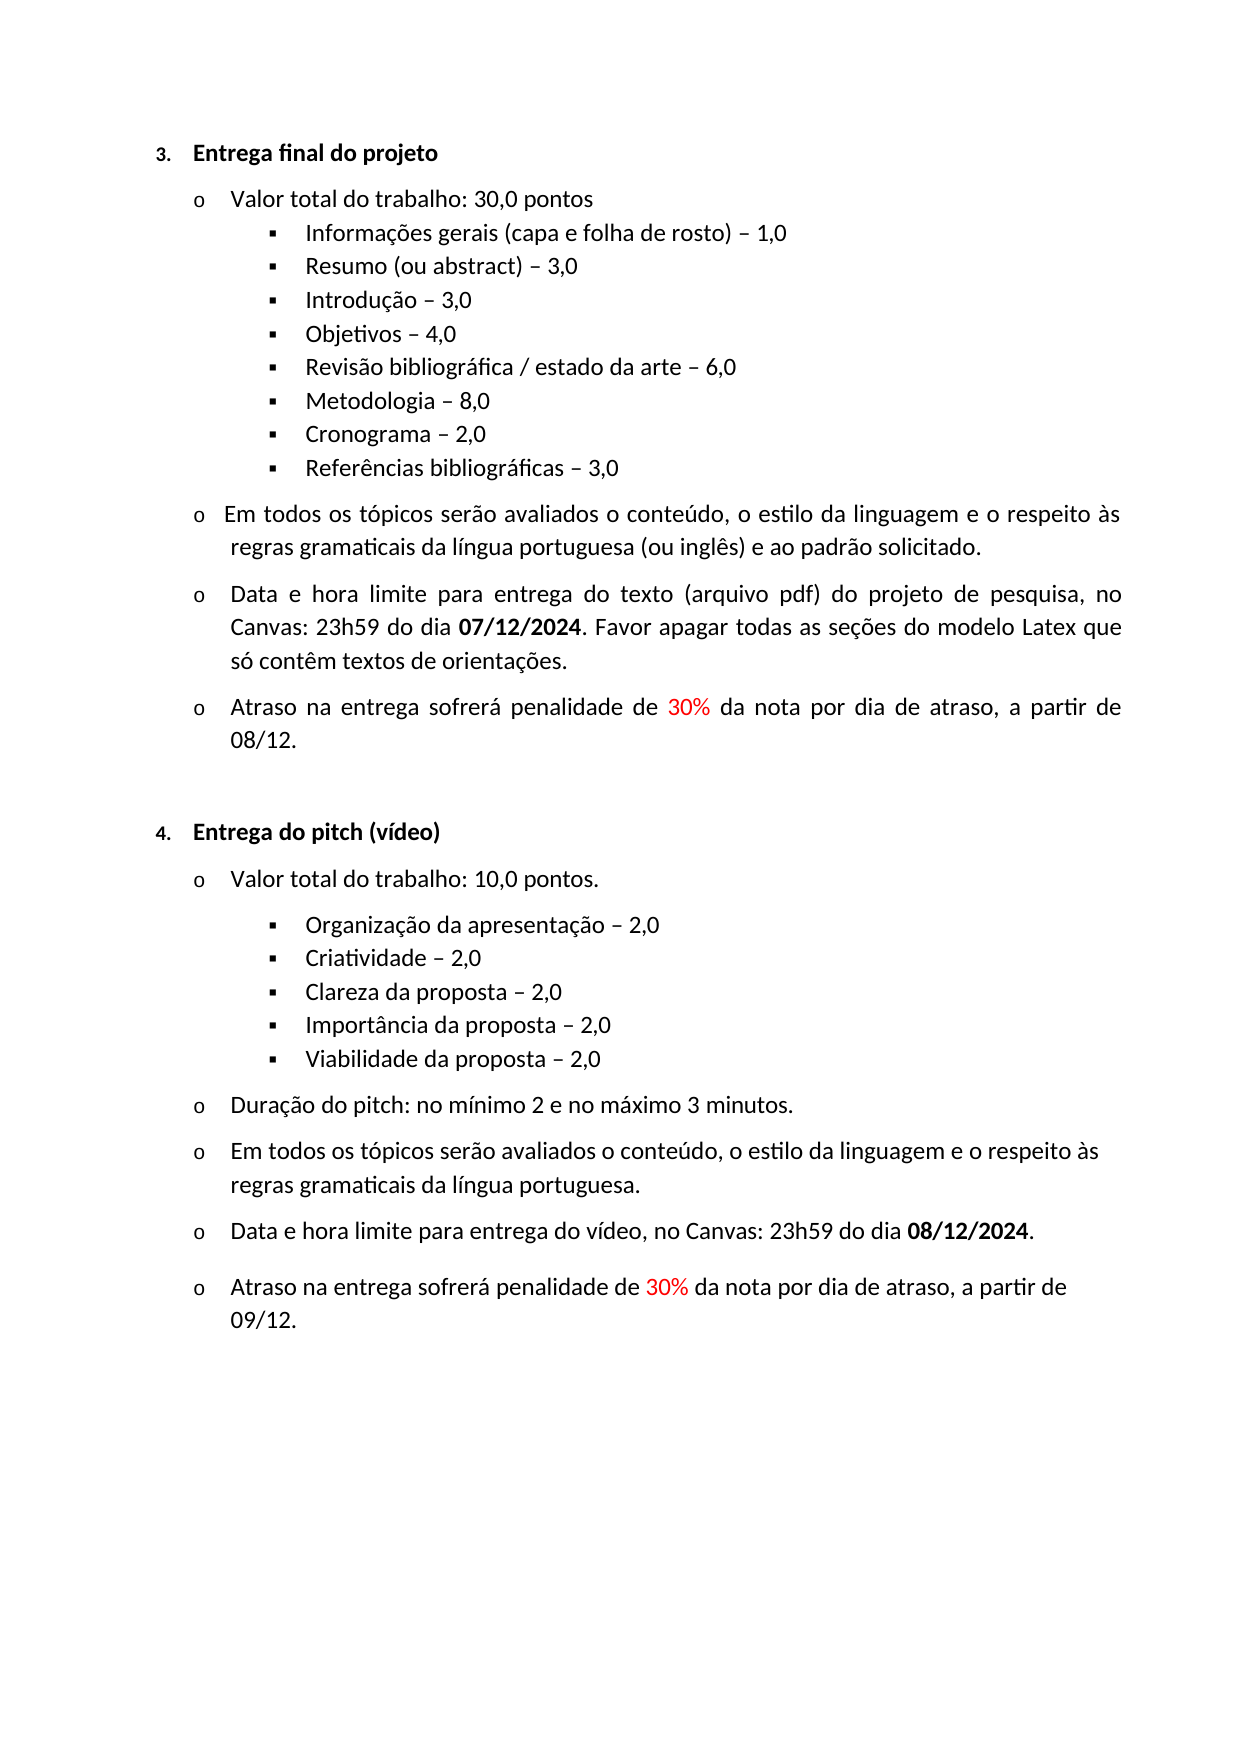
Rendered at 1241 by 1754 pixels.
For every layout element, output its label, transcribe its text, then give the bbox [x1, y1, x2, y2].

list Data e hora limite para entrega do vídeo, no Canvas: 23h59 do dia 08/12/2024. [193, 1215, 1134, 1245]
list Valor total do trabalho: 30,0 pontos [193, 183, 1134, 214]
list Em todos os tópicos serão avaliados o conteúdo, o estilo da linguagem e o respeito às regras gramaticais da língua portuguesa. [193, 1135, 1122, 1199]
list Clareza da proposta – 2,0 [268, 976, 1134, 1006]
list Duração do pitch: no mínimo 2 e no máximo 3 minutos. [193, 1089, 1134, 1119]
list Introdução – 3,0 [268, 284, 1134, 315]
text o Em todos os tópicos serão avaliados o conteúdo, o estilo da linguagem e o respeito às regras gramaticais da língua portuguesa (ou inglês) e ao padrão solicitado. [193, 498, 1122, 562]
list Referências bibliográficas – 3,0 [268, 452, 1134, 482]
list Atraso na entrega sofrerá penalidade de 30% da nota por dia de atraso, a partir de 08/12. [193, 691, 1122, 755]
subtitle Entrega do pitch (vídeo) [155, 816, 1134, 847]
list Informações gerais (capa e folha de rosto) – 1,0 [268, 217, 1134, 247]
list Importância da proposta – 2,0 [268, 1009, 1134, 1040]
subtitle Entrega final do projeto [155, 137, 1134, 168]
list Viabilidade da proposta – 2,0 [268, 1043, 1134, 1073]
list Organização da apresentação – 2,0 [268, 909, 1134, 939]
list Valor total do trabalho: 10,0 pontos. [193, 863, 1134, 893]
list Data e hora limite para entrega do texto (arquivo pdf) do projeto de pesquisa, no Canvas: 23h59 do dia 07/12/2024. Favor apagar todas as seções do modelo Latex que só contêm textos de orientações. [193, 578, 1122, 676]
list Cronograma – 2,0 [268, 418, 1134, 449]
list Revisão bibliográfica / estado da arte – 6,0 [268, 351, 1134, 382]
list Resumo (ou abstract) – 3,0 [268, 251, 1134, 281]
list Objetivos – 4,0 [268, 318, 1134, 348]
list Criatividade – 2,0 [268, 942, 1134, 973]
list Atraso na entrega sofrerá penalidade de 30% da nota por dia de atraso, a partir de 09/12. [193, 1271, 1122, 1335]
list Metodologia – 8,0 [268, 385, 1134, 416]
